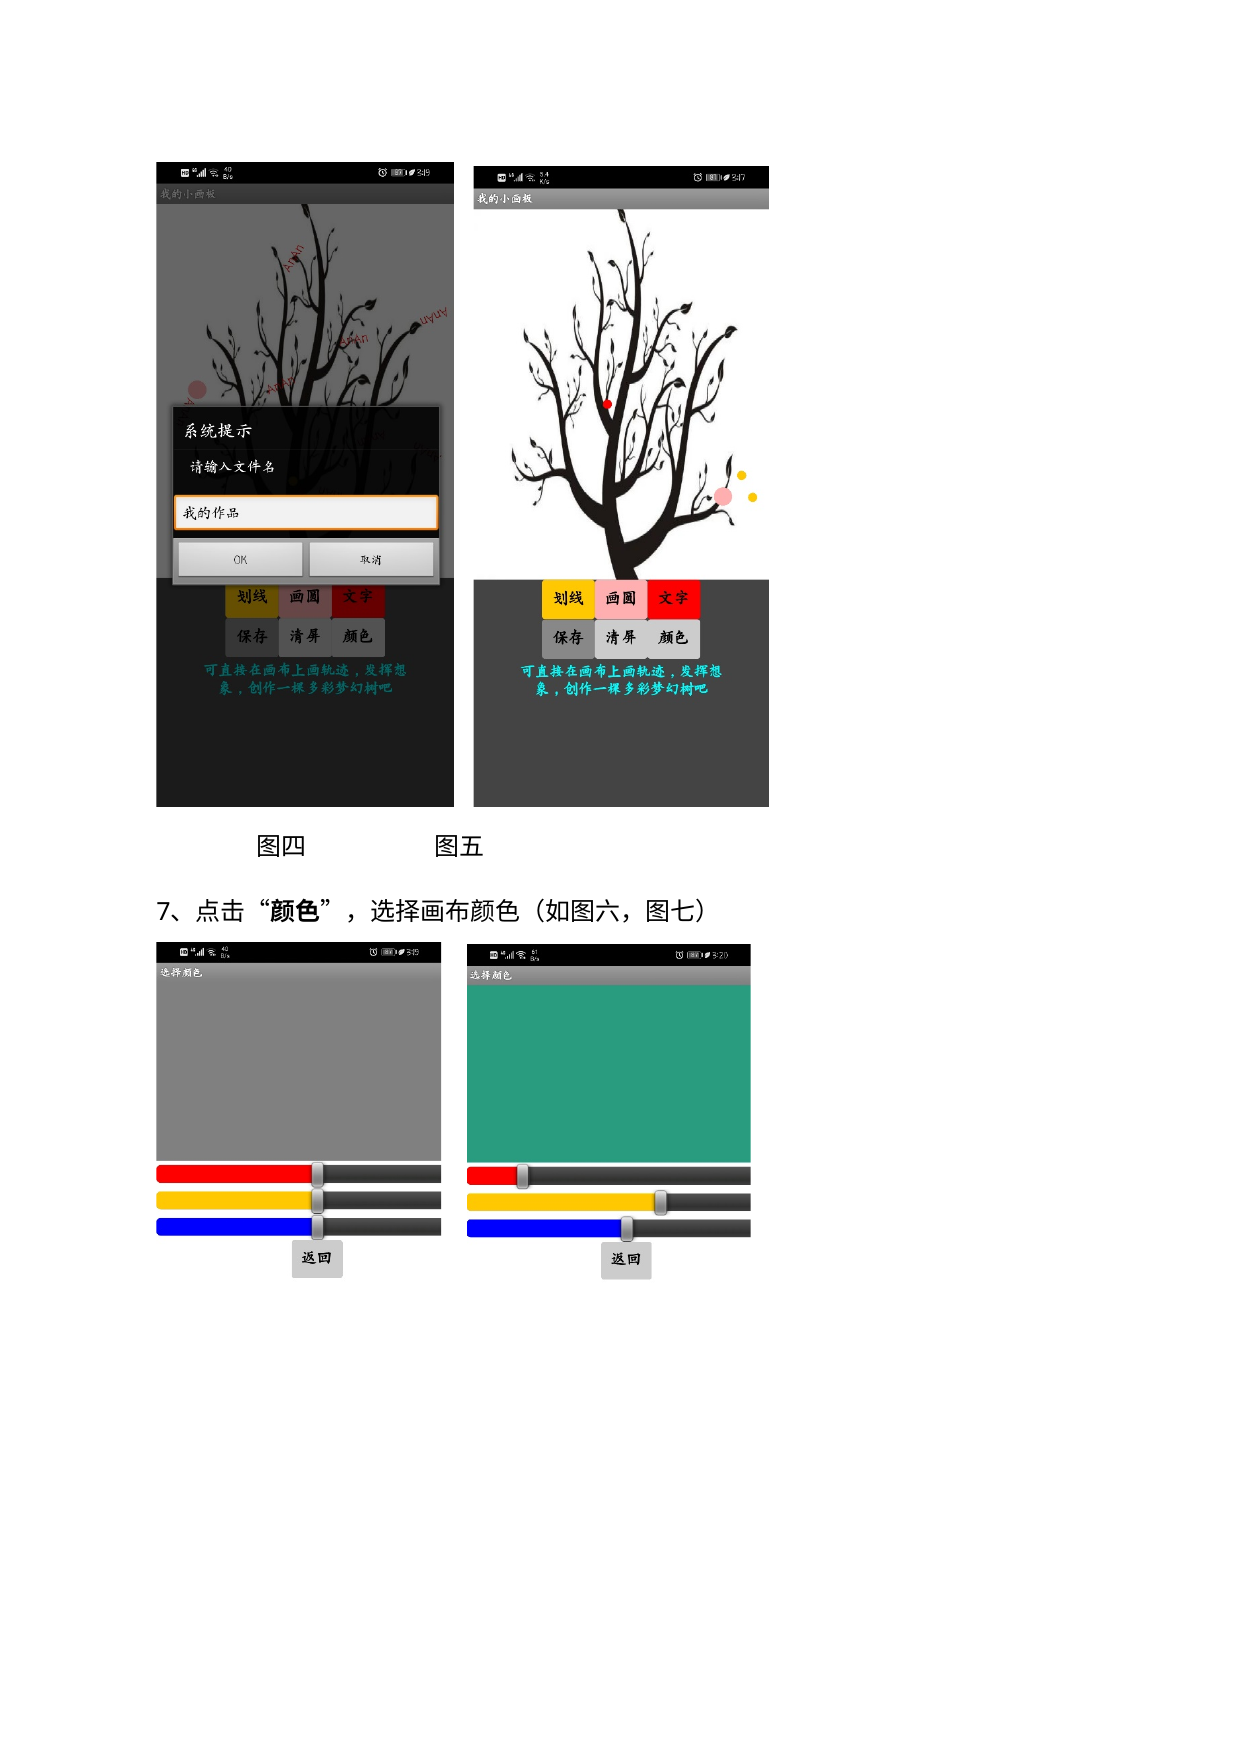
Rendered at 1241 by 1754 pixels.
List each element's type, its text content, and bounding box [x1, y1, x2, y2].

picture [473, 166, 769, 807]
picture [467, 944, 751, 1559]
text 7、点击“颜色”，选择画布颜色（如图六，图七） [156, 877, 1128, 942]
picture [156, 162, 454, 807]
picture [156, 942, 442, 1559]
text 图四 图五 [156, 812, 1128, 877]
